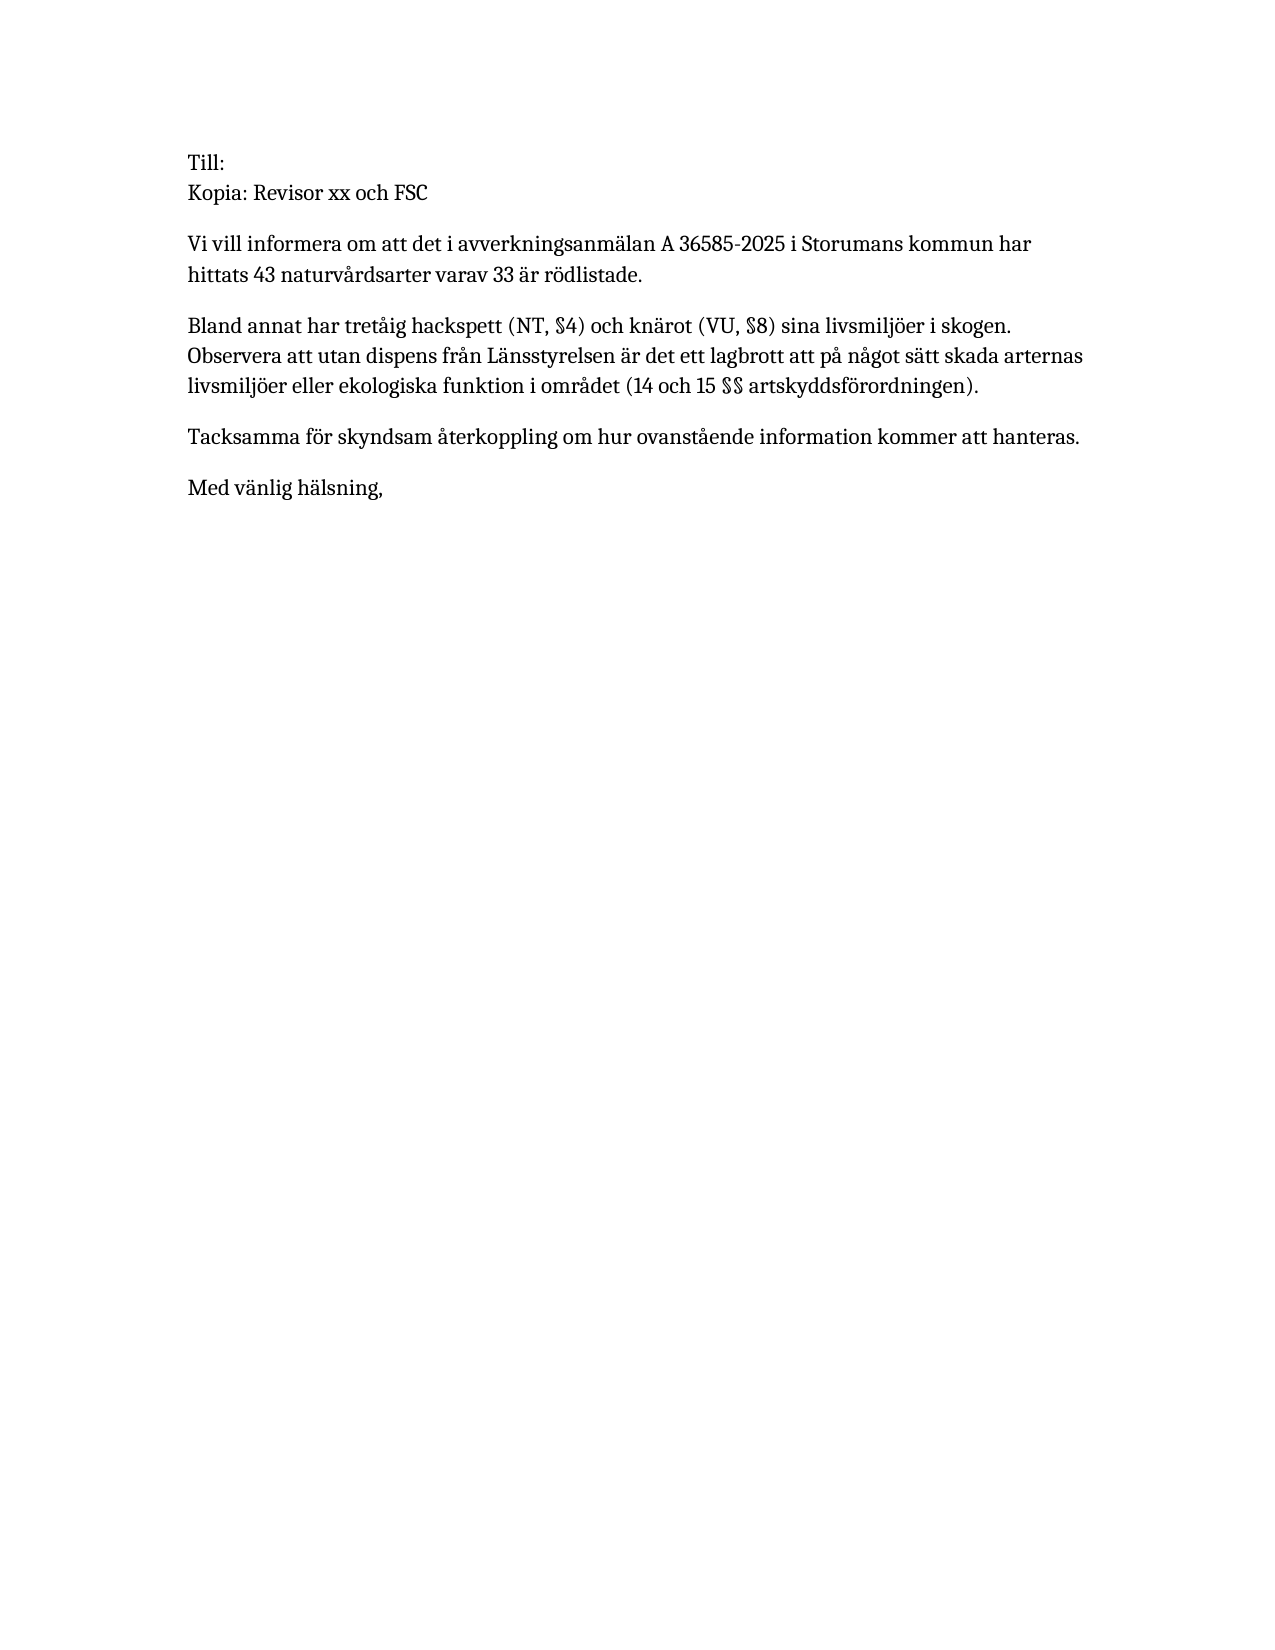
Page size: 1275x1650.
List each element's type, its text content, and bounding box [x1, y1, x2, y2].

text Vi vill informera om att det i avverkningsanmälan A 36585-2025 i Storumans kommun har hittats 43 naturvårdsarter varav 33 är rödlistade. [187, 231, 1087, 288]
text Bland annat har tretåig hackspett (NT, §4) och knärot (VU, §8) sina livsmiljöer i skogen. Observera att utan dispens från Länsstyrelsen är det ett lagbrott att på något sätt skada arternas livsmiljöer eller ekologiska funktion i området (14 och 15 §§ artskyddsförordningen). [187, 312, 1087, 399]
text Med vänlig hälsning, [187, 475, 1087, 532]
text Till: Kopia: Revisor xx och FSC [187, 150, 1087, 207]
text Tacksamma för skyndsam återkoppling om hur ovanstående information kommer att hanteras. [187, 424, 1087, 450]
